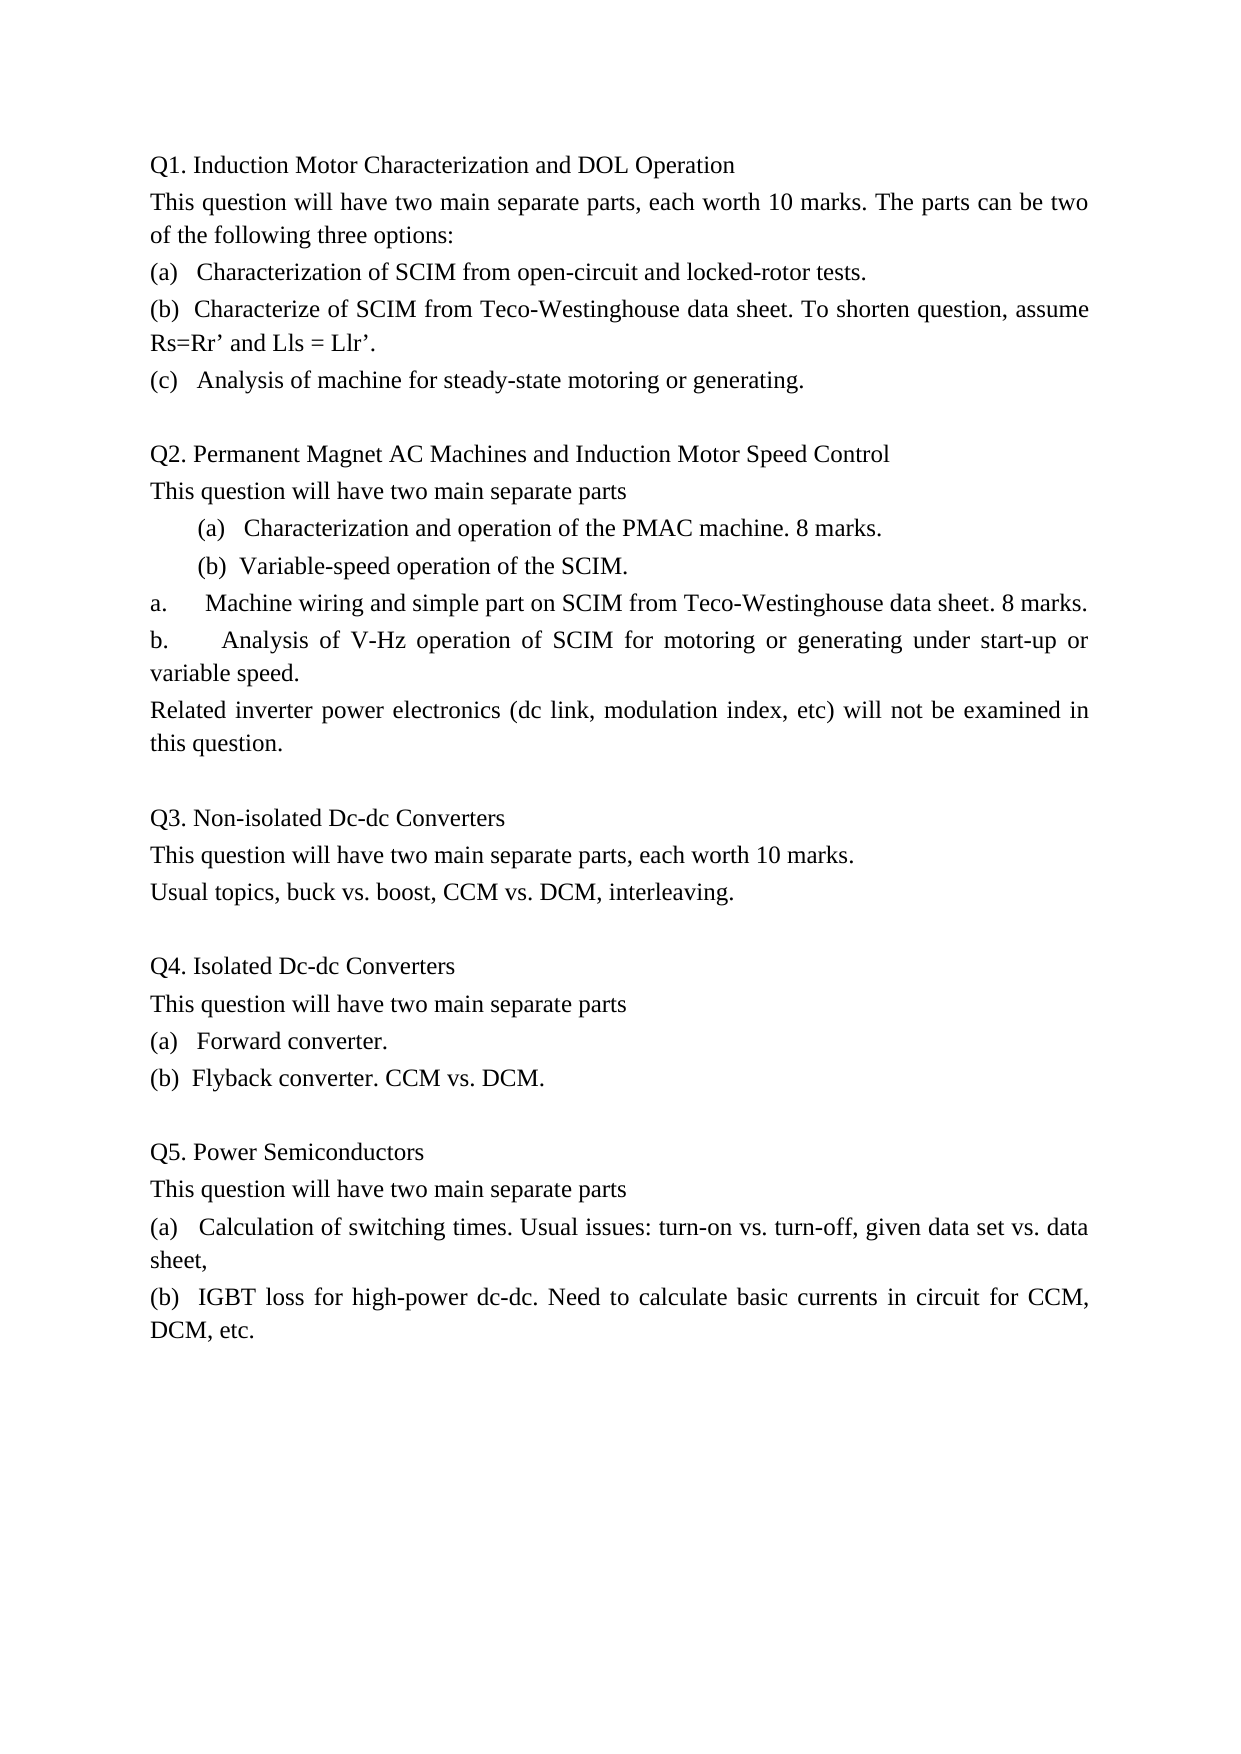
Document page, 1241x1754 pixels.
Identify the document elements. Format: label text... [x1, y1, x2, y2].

text Q2. Permanent Magnet AC Machines and Induction Motor Speed Control [150, 439, 1090, 468]
text This question will have two main separate parts [150, 476, 1090, 505]
text This question will have two main separate parts [150, 1174, 1090, 1203]
text (a) Characterization of SCIM from open-circuit and locked-rotor tests. [150, 257, 1090, 286]
text (a) Calculation of switching times. Usual issues: turn-on vs. turn-off, given data set vs. data sheet, [150, 1212, 1090, 1273]
text b. Analysis of V-Hz operation of SCIM for motoring or generating under start-up or variable speed. [150, 625, 1090, 687]
text (a) Characterization and operation of the PMAC machine. 8 marks. [150, 513, 1090, 542]
text Q1. Induction Motor Characterization and DOL Operation [150, 150, 1090, 179]
text a. Machine wiring and simple part on SCIM from Teco-Westinghouse data sheet. 8 marks. [150, 588, 1090, 617]
text This question will have two main separate parts, each worth 10 marks. [150, 840, 1090, 869]
text (b) IGBT loss for high-power dc-dc. Need to calculate basic currents in circuit for CCM, DCM, etc. [150, 1282, 1090, 1344]
text This question will have two main separate parts [150, 989, 1090, 1017]
text Q5. Power Semiconductors [150, 1137, 1090, 1166]
text (a) Forward converter. [150, 1026, 1090, 1054]
text (c) Analysis of machine for steady-state motoring or generating. [150, 365, 1090, 393]
text (b) Characterize of SCIM from Teco-Westinghouse data sheet. To shorten question, assume Rs=Rr’ and Lls = Llr’. [150, 294, 1090, 356]
text (b) Variable-speed operation of the SCIM. [150, 551, 1090, 579]
text Related inverter power electronics (dc link, modulation index, etc) will not be examined in this question. [150, 695, 1090, 757]
text Q3. Non-isolated Dc-dc Converters [150, 803, 1090, 831]
text (b) Flyback converter. CCM vs. DCM. [150, 1063, 1090, 1092]
text This question will have two main separate parts, each worth 10 marks. The parts can be two of the following three options: [150, 187, 1090, 249]
text Usual topics, buck vs. boost, CCM vs. DCM, interleaving. [150, 877, 1090, 906]
text Q4. Isolated Dc-dc Converters [150, 951, 1090, 980]
